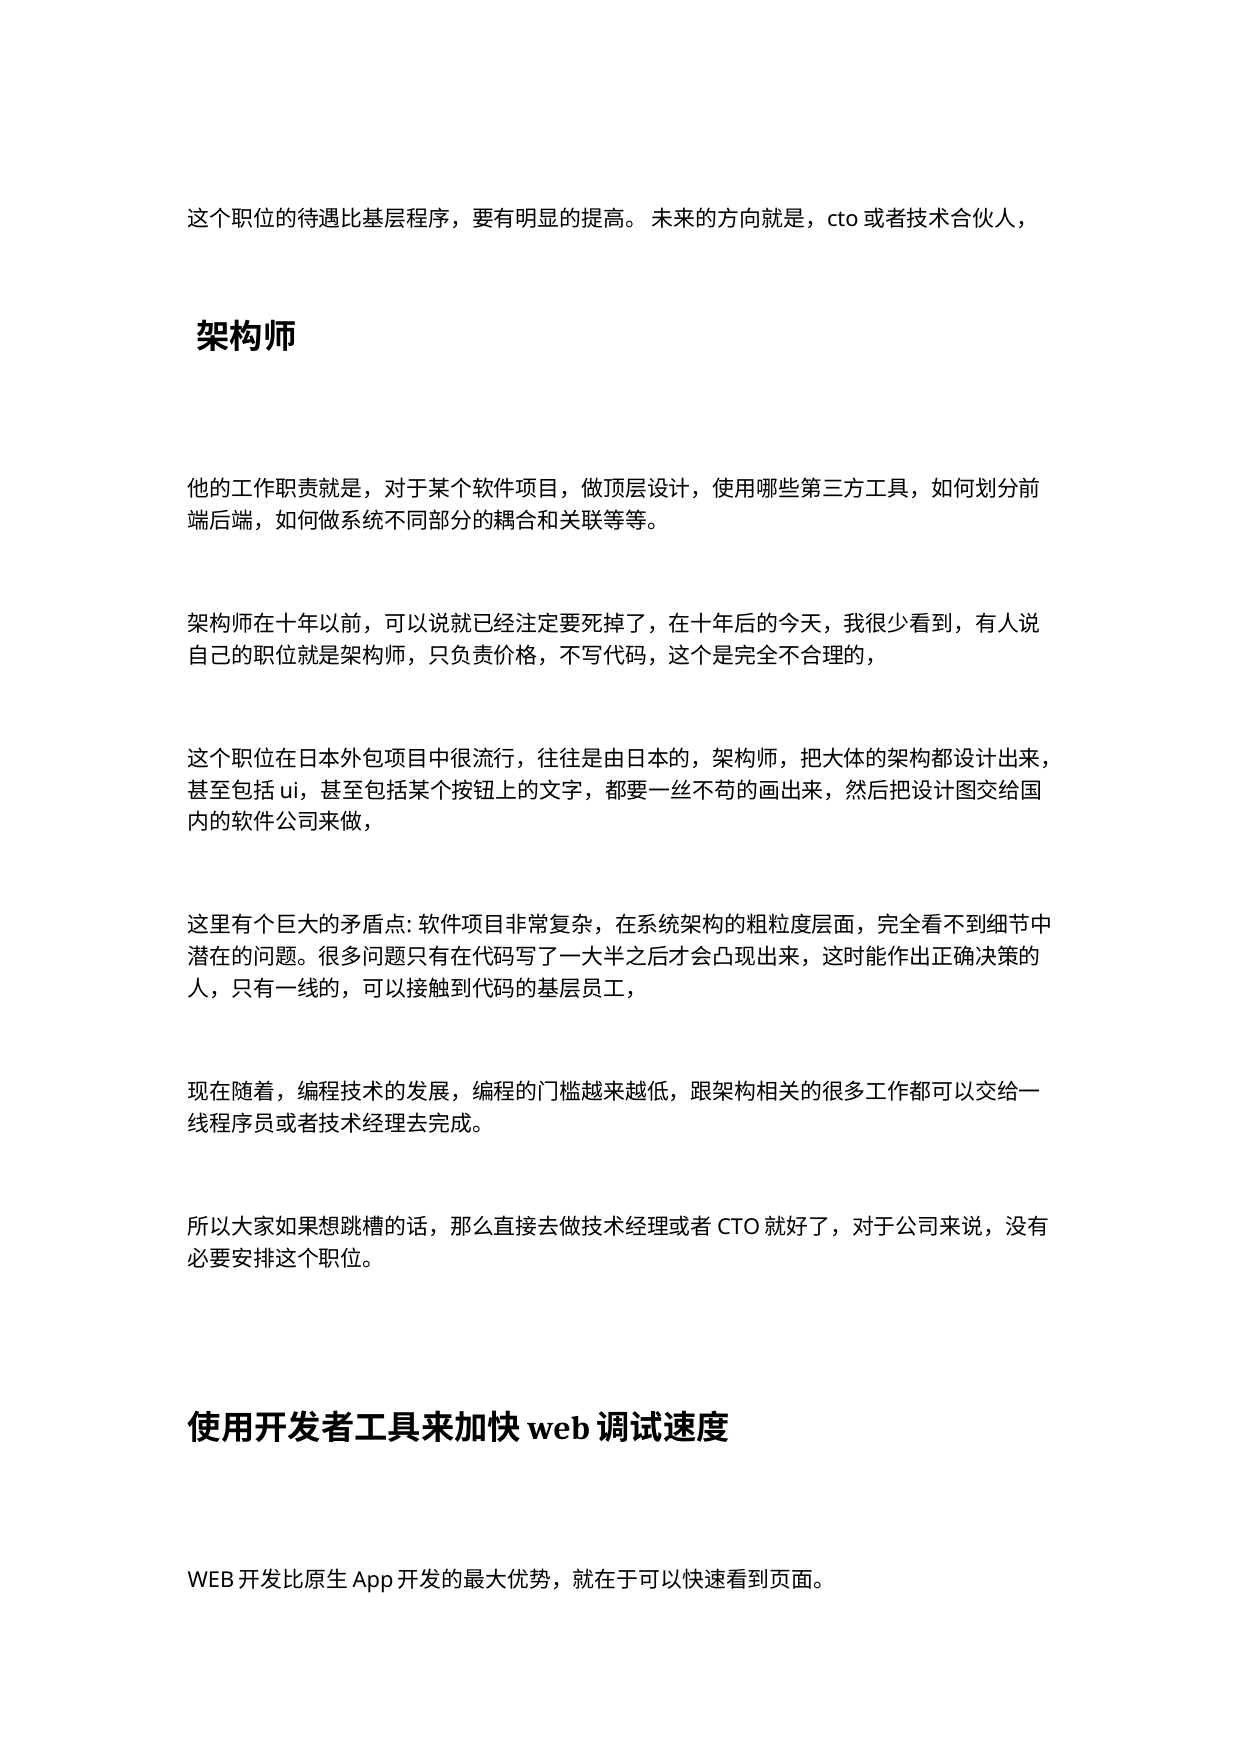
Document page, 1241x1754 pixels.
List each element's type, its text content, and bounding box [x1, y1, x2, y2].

text 架构师在十年以前，可以说就已经注定要死掉了，在十年后的今天，我很少看到，有人说自己的职位就是架构师，只负责价格，不写代码，这个是完全不合理的， [187, 606, 1053, 669]
text 他的工作职责就是，对于某个软件项目，做顶层设计，使用哪些第三方工具，如何划分前端后端，如何做系统不同部分的耦合和关联等等。 [187, 471, 1053, 535]
subtitle 使用开发者工具来加快web调试速度 [187, 1401, 1053, 1449]
text WEB开发比原生App开发的最大优势，就在于可以快速看到页面。 [187, 1562, 1053, 1593]
subtitle 架构师 [187, 310, 1053, 358]
text 这里有个巨大的矛盾点: 软件项目非常复杂，在系统架构的粗粒度层面，完全看不到细节中潜在的问题。很多问题只有在代码写了一大半之后才会凸现出来，这时能作出正确决策的人，只有一线的，可以接触到代码的基层员工， [187, 907, 1053, 1003]
text 现在随着，编程技术的发展，编程的门槛越来越低，跟架构相关的很多工作都可以交给一线程序员或者技术经理去完成。 [187, 1074, 1053, 1137]
text 所以大家如果想跳槽的话，那么直接去做技术经理或者CTO就好了，对于公司来说，没有必要安排这个职位。 [187, 1209, 1053, 1272]
text 这个职位的待遇比基层程序，要有明显的提高。 未来的方向就是，cto或者技术合伙人， [187, 201, 1053, 232]
text 这个职位在日本外包项目中很流行，往往是由日本的，架构师，把大体的架构都设计出来，甚至包括ui，甚至包括某个按钮上的文字，都要一丝不苟的画出来，然后把设计图交给国内的软件公司来做， [187, 741, 1053, 836]
